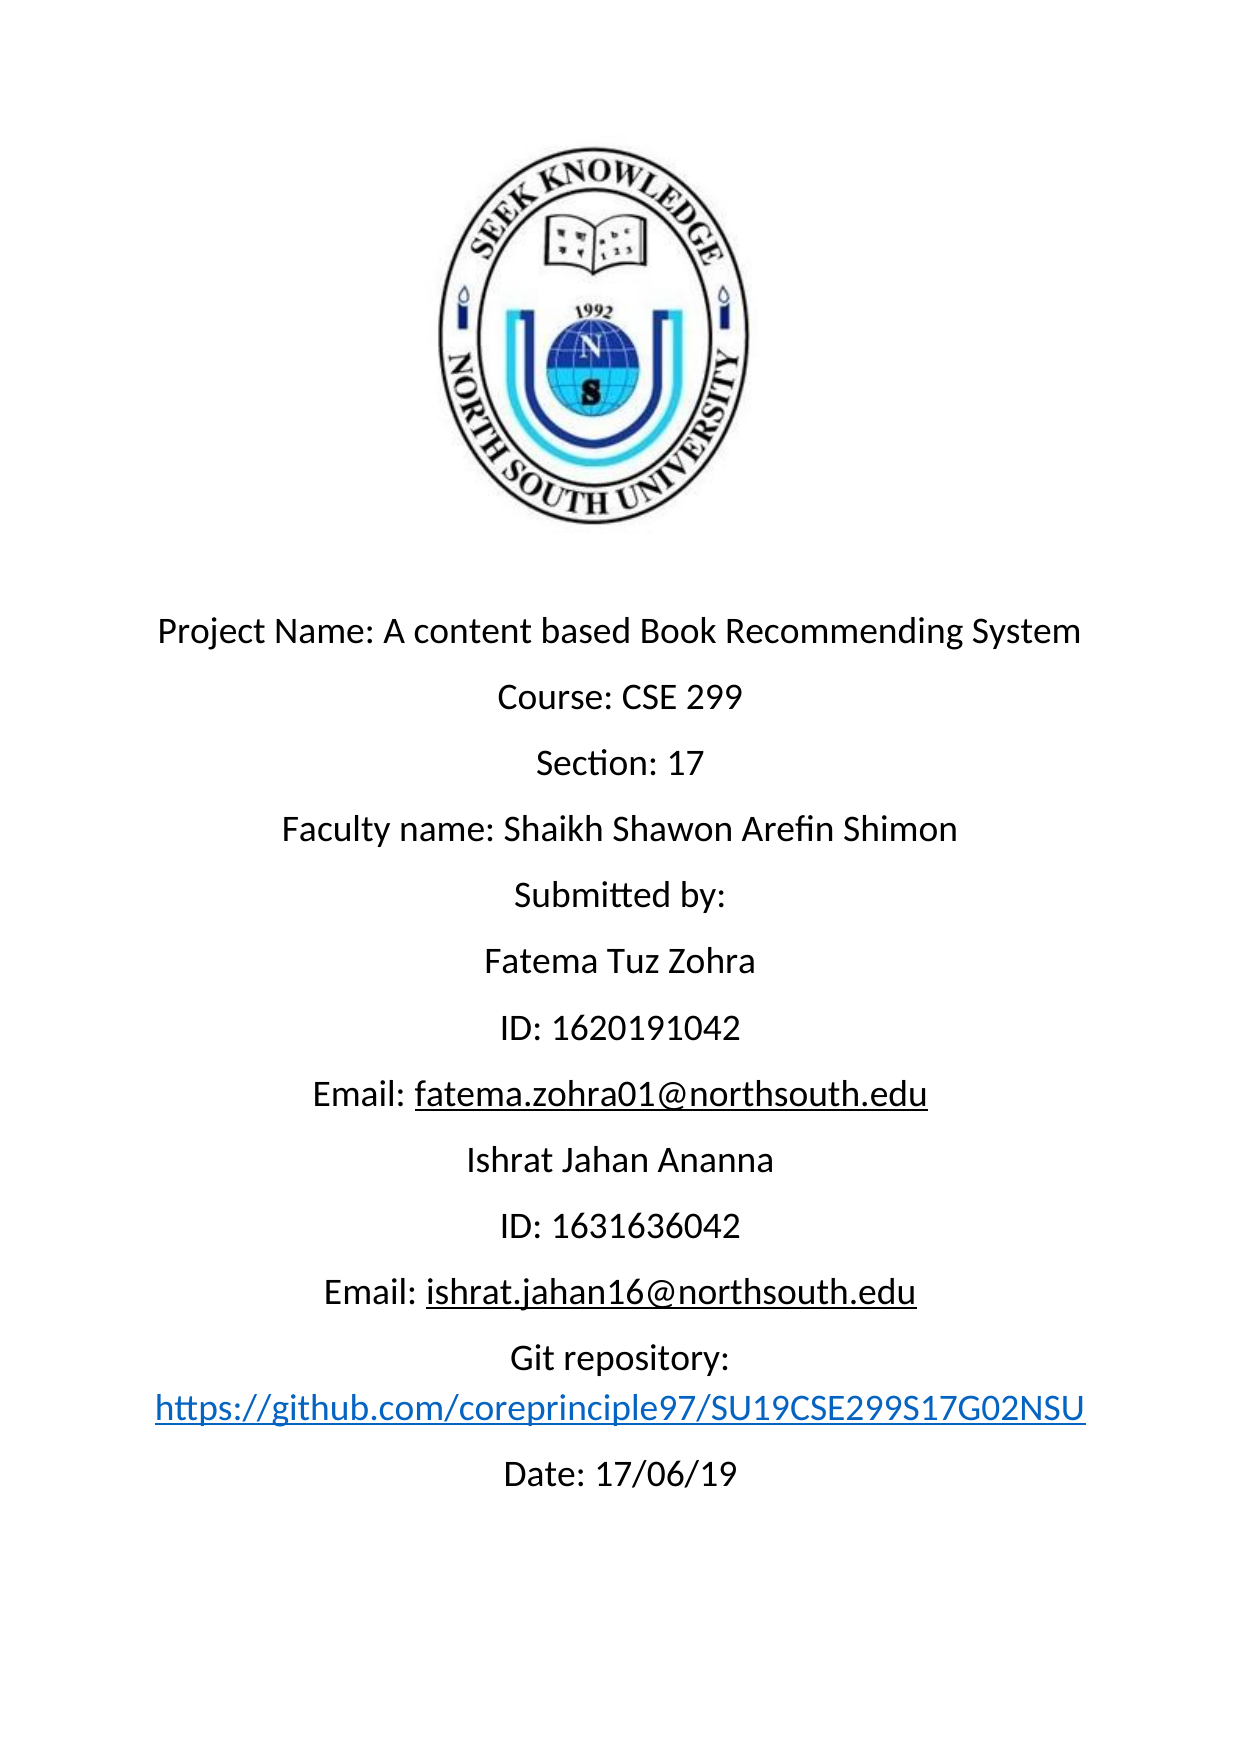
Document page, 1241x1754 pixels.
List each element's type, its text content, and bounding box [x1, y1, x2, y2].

text Course: CSE 299 [150, 673, 1090, 719]
text ID: 1620191042 [150, 1003, 1090, 1049]
text Section: 17 [150, 739, 1090, 785]
text Email: ishrat.jahan16@northsouth.edu [150, 1268, 1090, 1314]
text ID: 1631636042 [150, 1202, 1090, 1248]
text Date: 17/06/19 [150, 1450, 1090, 1496]
text Faculty name: Shaikh Shawon Arefin Shimon [150, 805, 1090, 851]
text Fatema Tuz Zohra [150, 937, 1090, 983]
picture [426, 133, 761, 537]
text Git repository: https://github.com/coreprinciple97/SU19CSE299S17G02NSU [150, 1334, 1090, 1429]
text Submitted by: [150, 871, 1090, 917]
text Email: fatema.zohra01@northsouth.edu [150, 1070, 1090, 1116]
text Ishrat Jahan Ananna [150, 1136, 1090, 1182]
text Project Name: A content based Book Recommending System [150, 607, 1090, 652]
